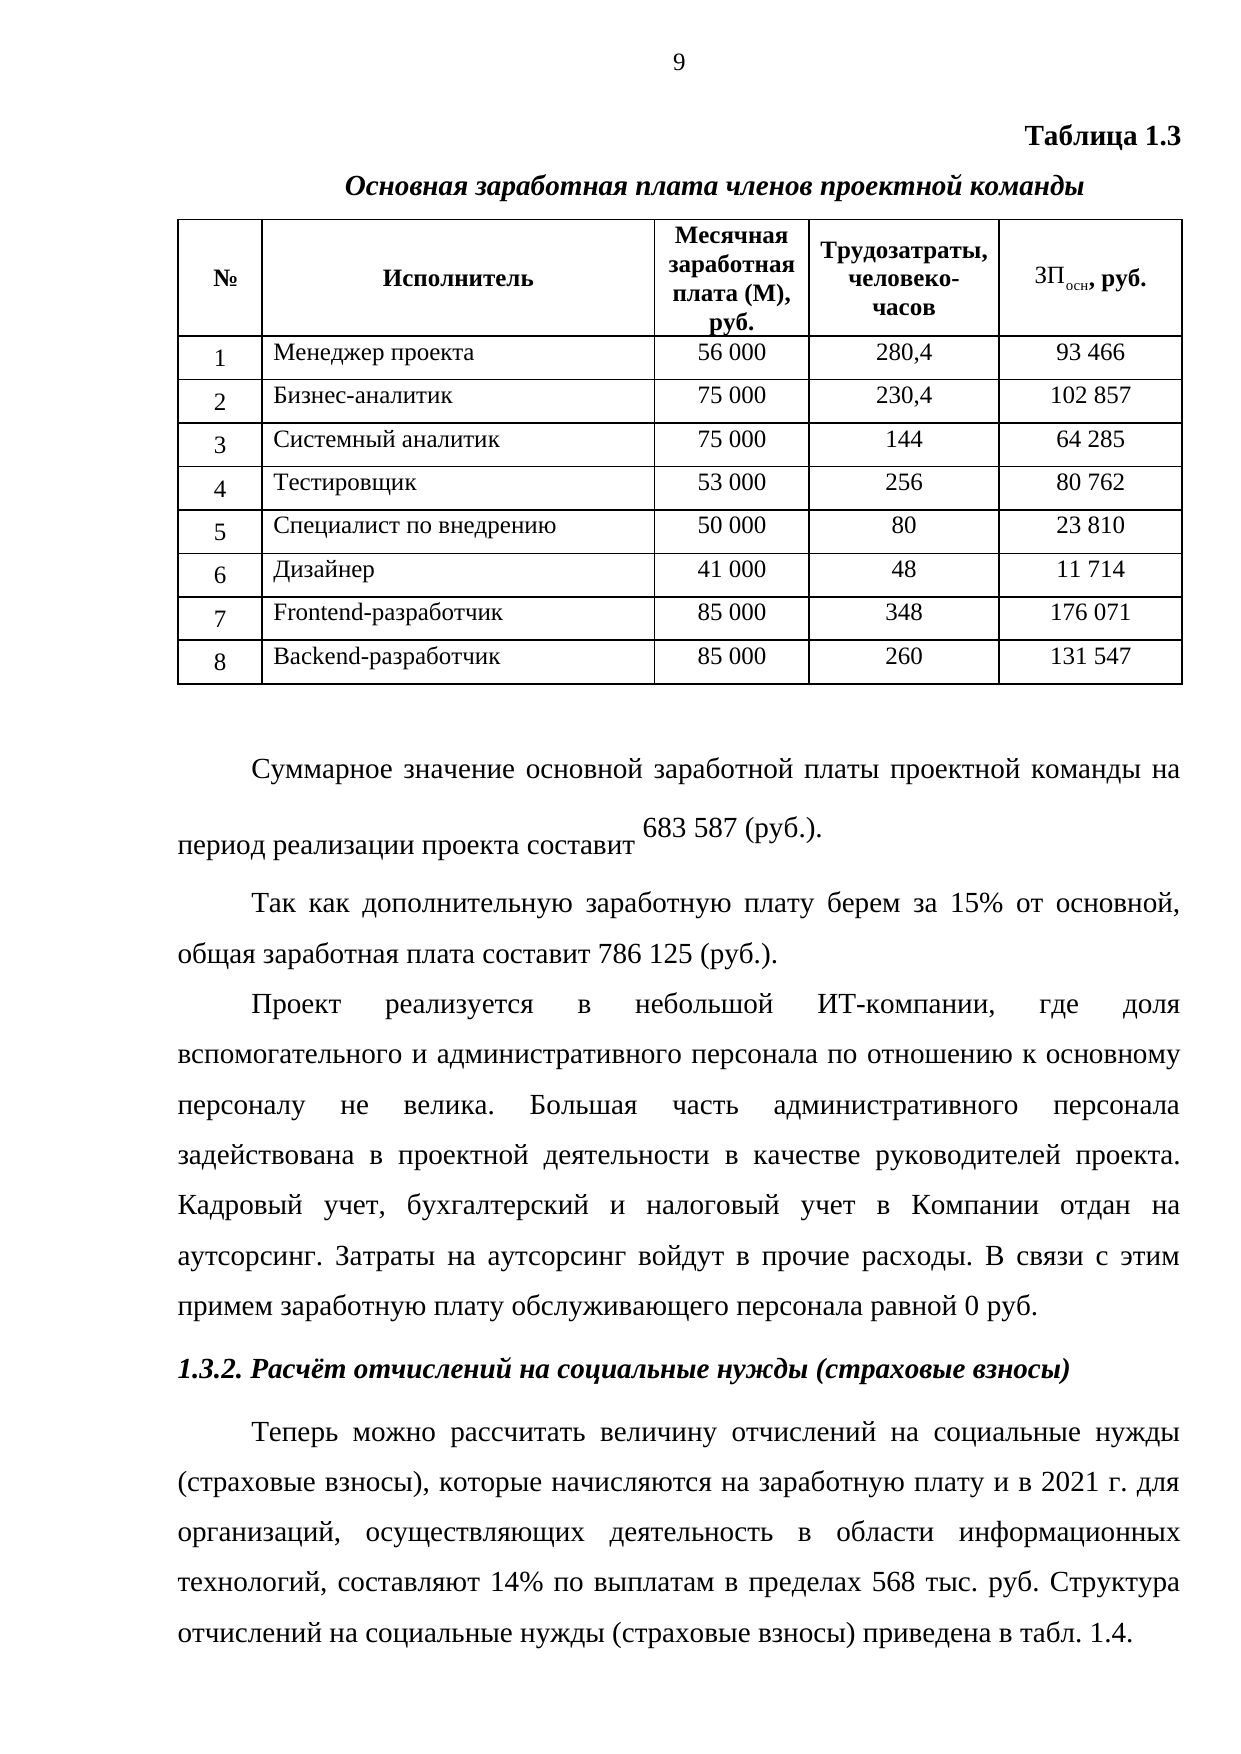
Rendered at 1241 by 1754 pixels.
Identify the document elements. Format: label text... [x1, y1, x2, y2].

table_cell 85 000 [655, 598, 808, 639]
table_cell 7 [179, 598, 261, 639]
table_cell 176 071 [1000, 598, 1181, 639]
table_cell 260 [810, 641, 998, 683]
table_cell 11 714 [1000, 554, 1181, 596]
table_cell 102 857 [1000, 380, 1181, 422]
table_cell 93 466 [1000, 337, 1181, 379]
table_header Исполнитель [263, 220, 654, 335]
table_cell 41 000 [655, 554, 808, 596]
text Так как дополнительную заработную плату берем за 15% от основной, общая заработная плата составит 786 125 (руб.). [177, 886, 1181, 969]
text Таблица 1.3 [177, 118, 1181, 152]
table_cell 2 [179, 380, 261, 422]
table_cell 23 810 [1000, 511, 1181, 552]
table_cell 8 [179, 641, 261, 683]
table_cell Системный аналитик [263, 424, 654, 466]
table_cell Бизнес-аналитик [263, 380, 654, 422]
text Проект реализуется в небольшой ИТ-компании, где доля вспомогательного и административного персонала по отношению к основному персоналу не велика. Большая часть административного персонала задействована в проектной деятельности в качестве руководителей проекта. Кадровый учет, бухгалтерский и налоговый учет в Компании отдан на аутсорсинг. Затраты на аутсорсинг войдут в прочие расходы. В связи с этим примем заработную плату обслуживающего персонала равной 0 руб. [177, 986, 1181, 1322]
table_cell 4 [179, 467, 261, 509]
table_cell 3 [179, 424, 261, 466]
table_cell 64 285 [1000, 424, 1181, 466]
table_cell 144 [810, 424, 998, 466]
table_cell 256 [810, 467, 998, 509]
table_cell 5 [179, 511, 261, 552]
table_header , руб. [1000, 220, 1181, 335]
table_cell 53 000 [655, 467, 808, 509]
table_cell Тестировщик [263, 467, 654, 509]
table_cell 50 000 [655, 511, 808, 552]
table_cell Дизайнер [263, 554, 654, 596]
table_cell Backend-разработчик [263, 641, 654, 683]
table_cell 1 [179, 337, 261, 379]
table_header Месячная заработная плата (М), руб. [655, 220, 808, 335]
table_cell 131 547 [1000, 641, 1181, 683]
table_cell 48 [810, 554, 998, 596]
table_cell 85 000 [655, 641, 808, 683]
table_cell 6 [179, 554, 261, 596]
table_cell Менеджер проекта [263, 337, 654, 379]
table_cell 75 000 [655, 424, 808, 466]
table_cell 280,4 [810, 337, 998, 379]
text Теперь можно рассчитать величину отчислений на социальные нужды (страховые взносы), которые начисляются на заработную плату и в 2021 г. для организаций, осуществляющих деятельность в области информационных технологий, составляют 14% по выплатам в пределах 568 тыс. руб. Структура отчислений на социальные нужды (страховые взносы) приведена в табл. 1.4. [177, 1414, 1181, 1648]
text Основная заработная плата членов проектной команды [177, 168, 1181, 202]
text Суммарное значение основной заработной платы проектной команды на период реализации проекта составит 683 587 (руб.). [177, 735, 1181, 860]
table_header Трудозатраты, человеко-часов [810, 220, 998, 335]
table_cell 75 000 [655, 380, 808, 422]
table_cell 80 [810, 511, 998, 552]
table_cell Frontend-разработчик [263, 598, 654, 639]
table_cell 348 [810, 598, 998, 639]
table_header № [179, 220, 261, 335]
table_cell 230,4 [810, 380, 998, 422]
table_cell 80 762 [1000, 467, 1181, 509]
table_cell Специалист по внедрению [263, 511, 654, 552]
table_cell 56 000 [655, 337, 808, 379]
subtitle Расчёт отчислений на социальные нужды (страховые взносы) [177, 1351, 1181, 1384]
